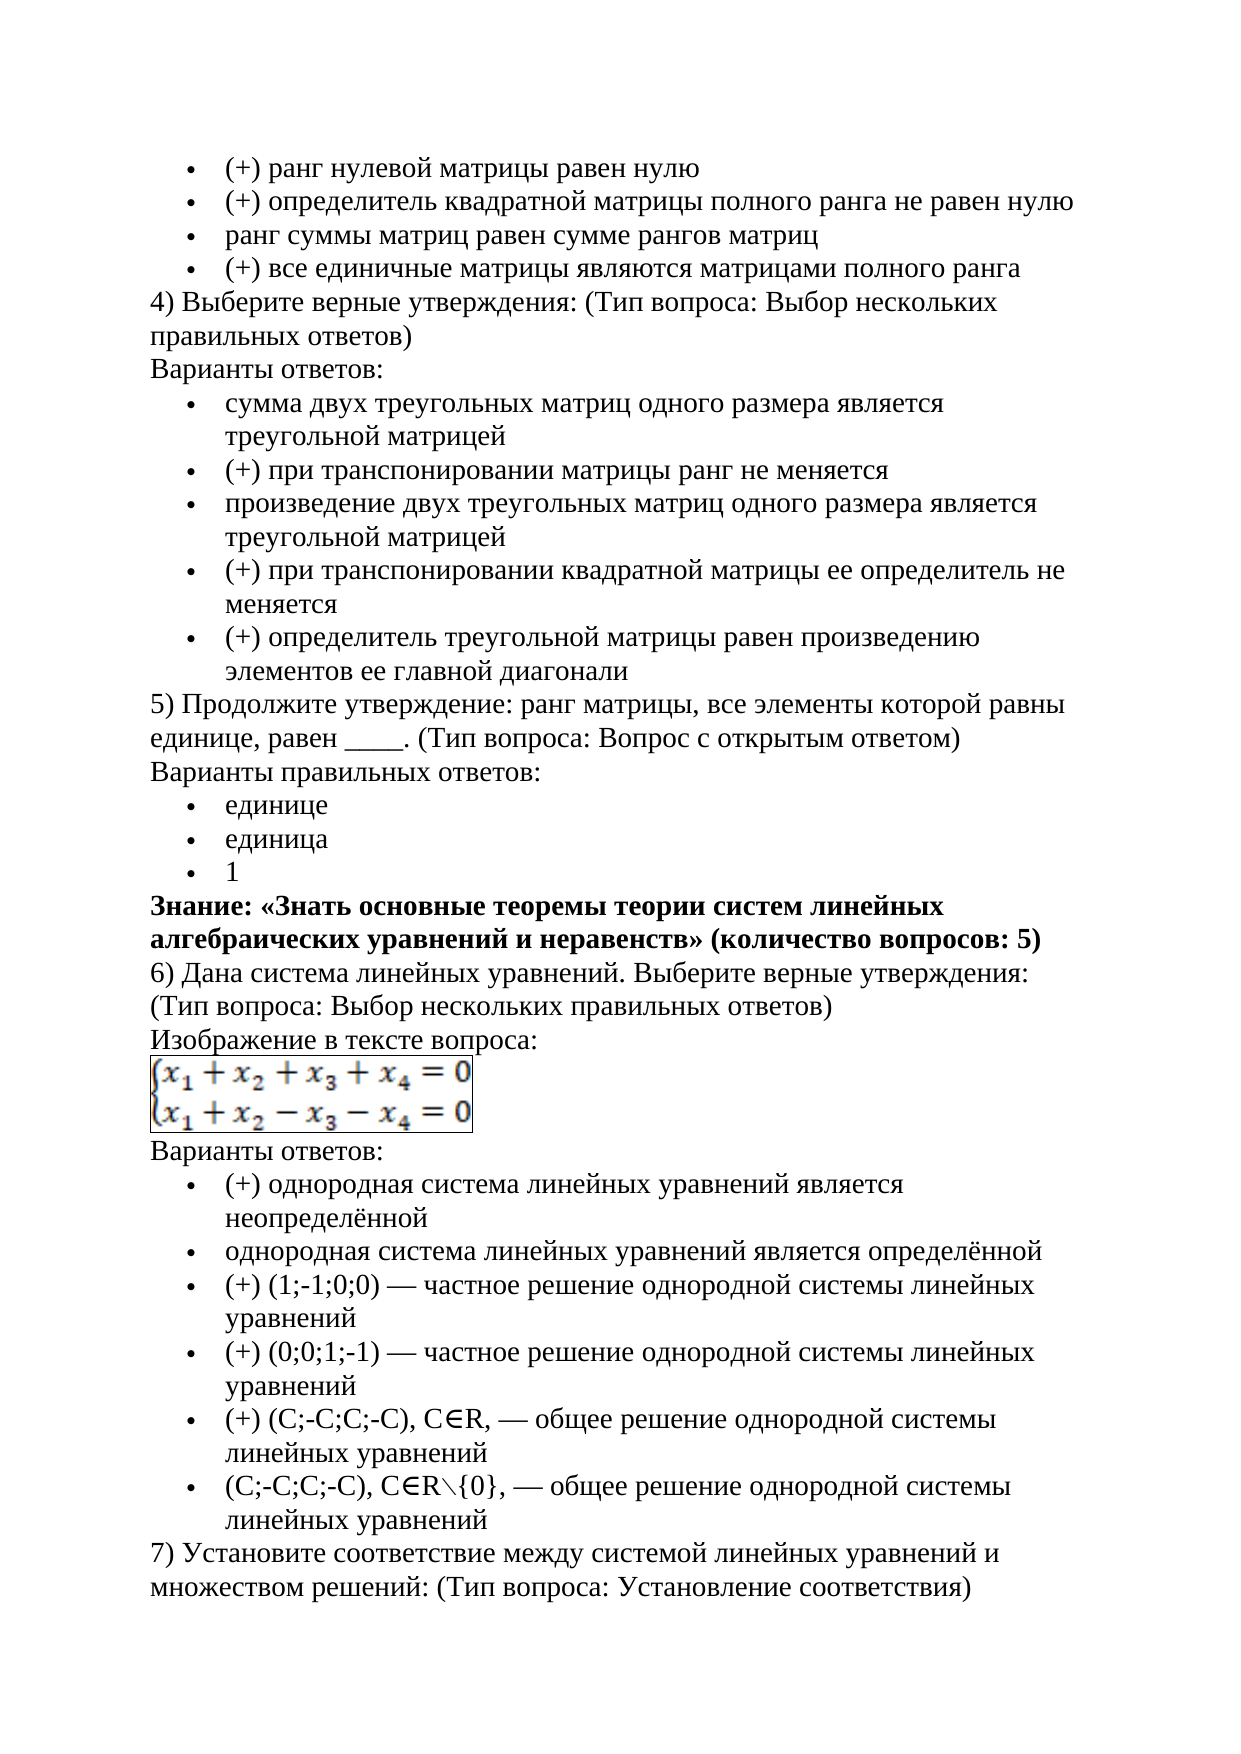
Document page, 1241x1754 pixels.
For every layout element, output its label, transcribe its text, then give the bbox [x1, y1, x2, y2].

text 5) Продолжите утверждение: ранг матрицы, все элементы которой равны единице, равен ____. (Тип вопроса: Вопрос с открытым ответом) [150, 687, 1090, 754]
list единица [187, 821, 1090, 854]
list (+) (1;-1;0;0) — частное решение однородной системы линейных уравнений [187, 1267, 1090, 1334]
text Варианты ответов: [150, 1133, 1090, 1166]
list (+) (C;-C;C;-C), C∈R, — общее решение однородной системы линейных уравнений [187, 1401, 1090, 1468]
list (+) при транспонировании квадратной матрицы ее определитель не меняется [187, 552, 1090, 619]
text Изображение в тексте вопроса: [150, 1022, 1090, 1056]
list (+) (0;0;1;-1) — частное решение однородной системы линейных уравнений [187, 1334, 1090, 1401]
list произведение двух треугольных матриц одного размера является треугольной матрицей [187, 485, 1090, 552]
list сумма двух треугольных матриц одного размера является треугольной матрицей [187, 385, 1090, 452]
picture [151, 1056, 472, 1132]
list (+) определитель квадратной матрицы полного ранга не равен нулю [187, 183, 1090, 217]
list (C;-C;C;-C), C∈R∖{0}, — общее решение однородной системы линейных уравнений [187, 1468, 1090, 1535]
text 4) Выберите верные утверждения: (Тип вопроса: Выбор нескольких правильных ответов) [150, 284, 1090, 351]
text Варианты правильных ответов: [150, 754, 1090, 787]
list ранг суммы матриц равен сумме рангов матриц [187, 217, 1090, 251]
list (+) ранг нулевой матрицы равен нулю [187, 150, 1090, 183]
list единице [187, 787, 1090, 821]
text Знание: «Знать основные теоремы теории систем линейных алгебраических уравнений и неравенств» (количество вопросов: 5) [150, 888, 1090, 955]
list (+) все единичные матрицы являются матрицами полного ранга [187, 251, 1090, 284]
list (+) однородная система линейных уравнений является неопределённой [187, 1166, 1090, 1233]
text 7) Установите соответствие между системой линейных уравнений и множеством решений: (Тип вопроса: Установление соответствия) [150, 1535, 1090, 1602]
list 1 [187, 854, 1090, 888]
list (+) определитель треугольной матрицы равен произведению элементов ее главной диагонали [187, 619, 1090, 687]
list однородная система линейных уравнений является определённой [187, 1233, 1090, 1267]
list (+) при транспонировании матрицы ранг не меняется [187, 452, 1090, 485]
text 6) Дана система линейных уравнений. Выберите верные утверждения: (Тип вопроса: Выбор нескольких правильных ответов) [150, 955, 1090, 1022]
text Варианты ответов: [150, 351, 1090, 385]
